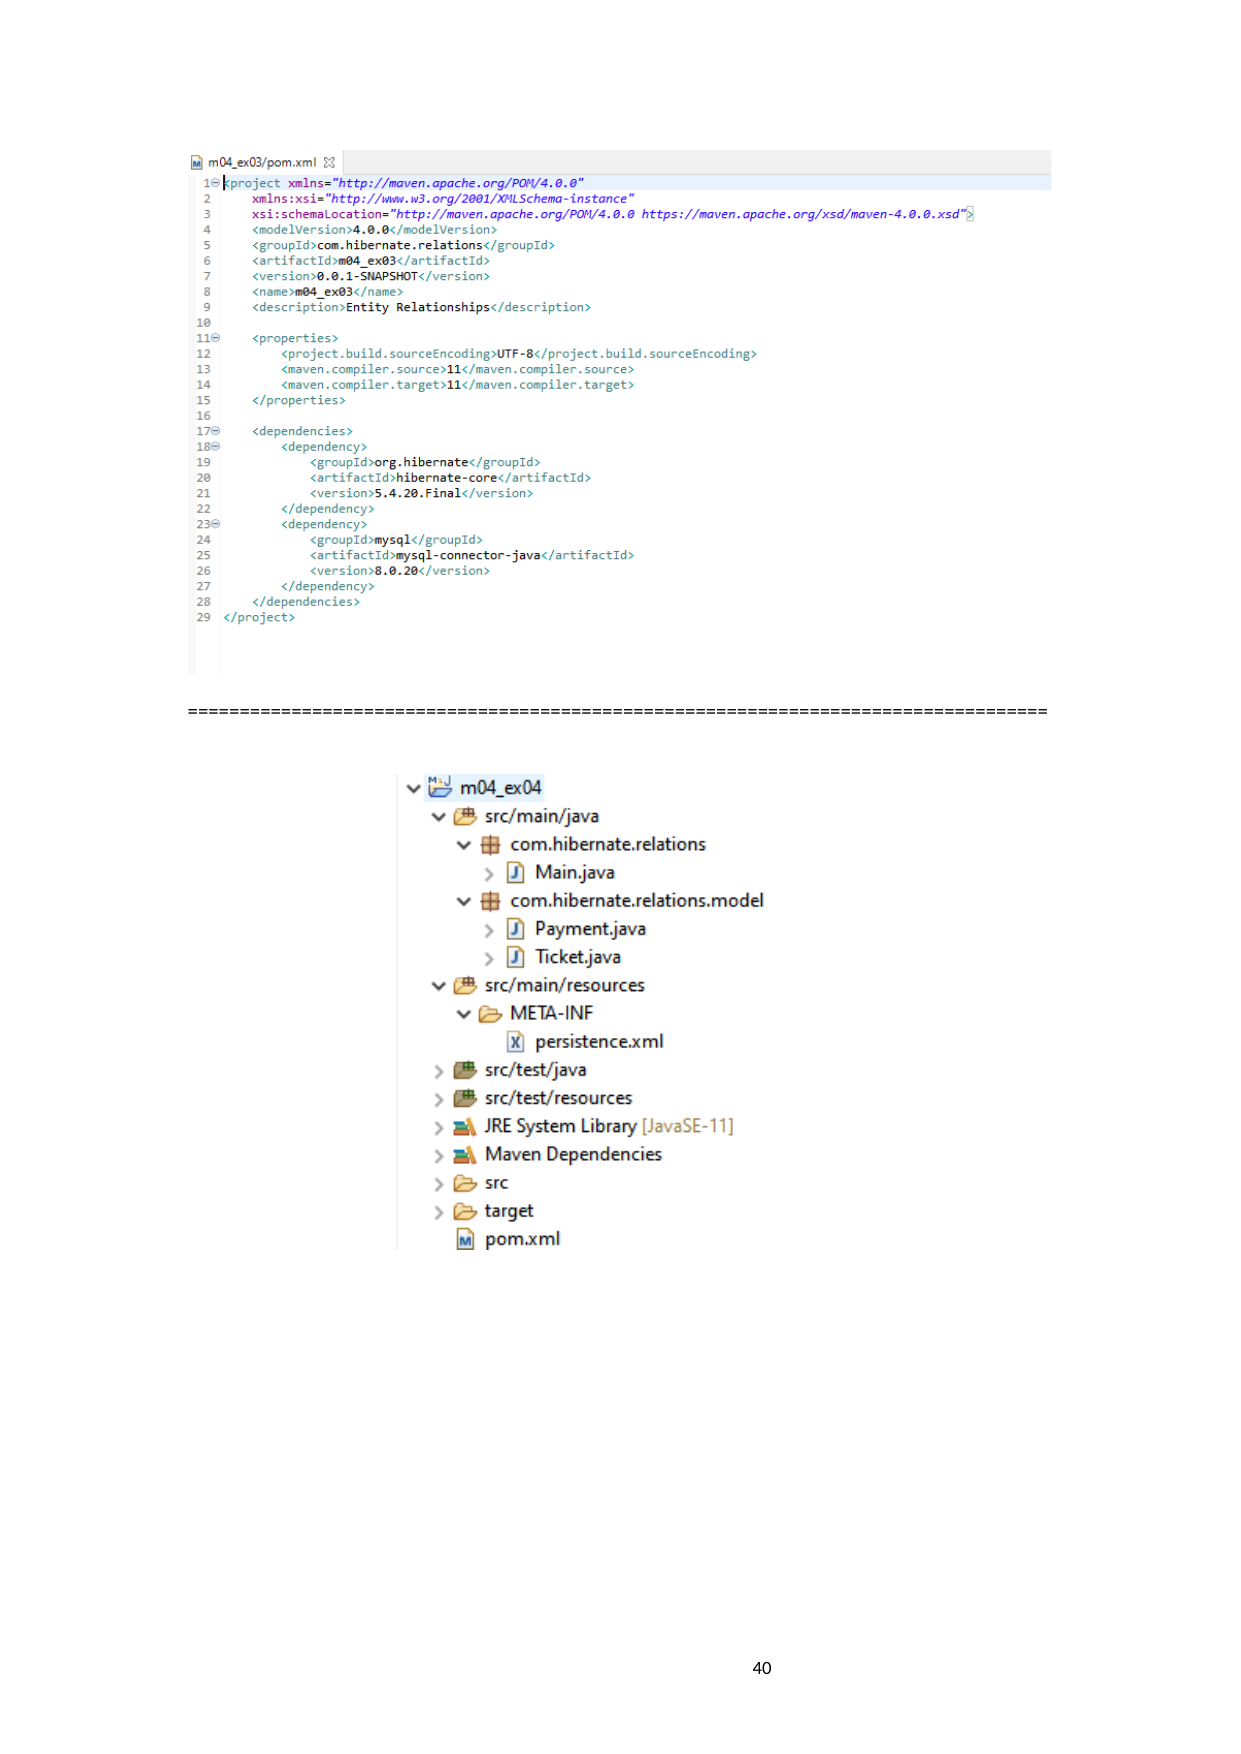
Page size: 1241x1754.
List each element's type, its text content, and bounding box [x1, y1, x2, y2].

picture [187, 150, 1052, 674]
text =================================================================================== [187, 698, 1053, 724]
picture [396, 774, 844, 1250]
